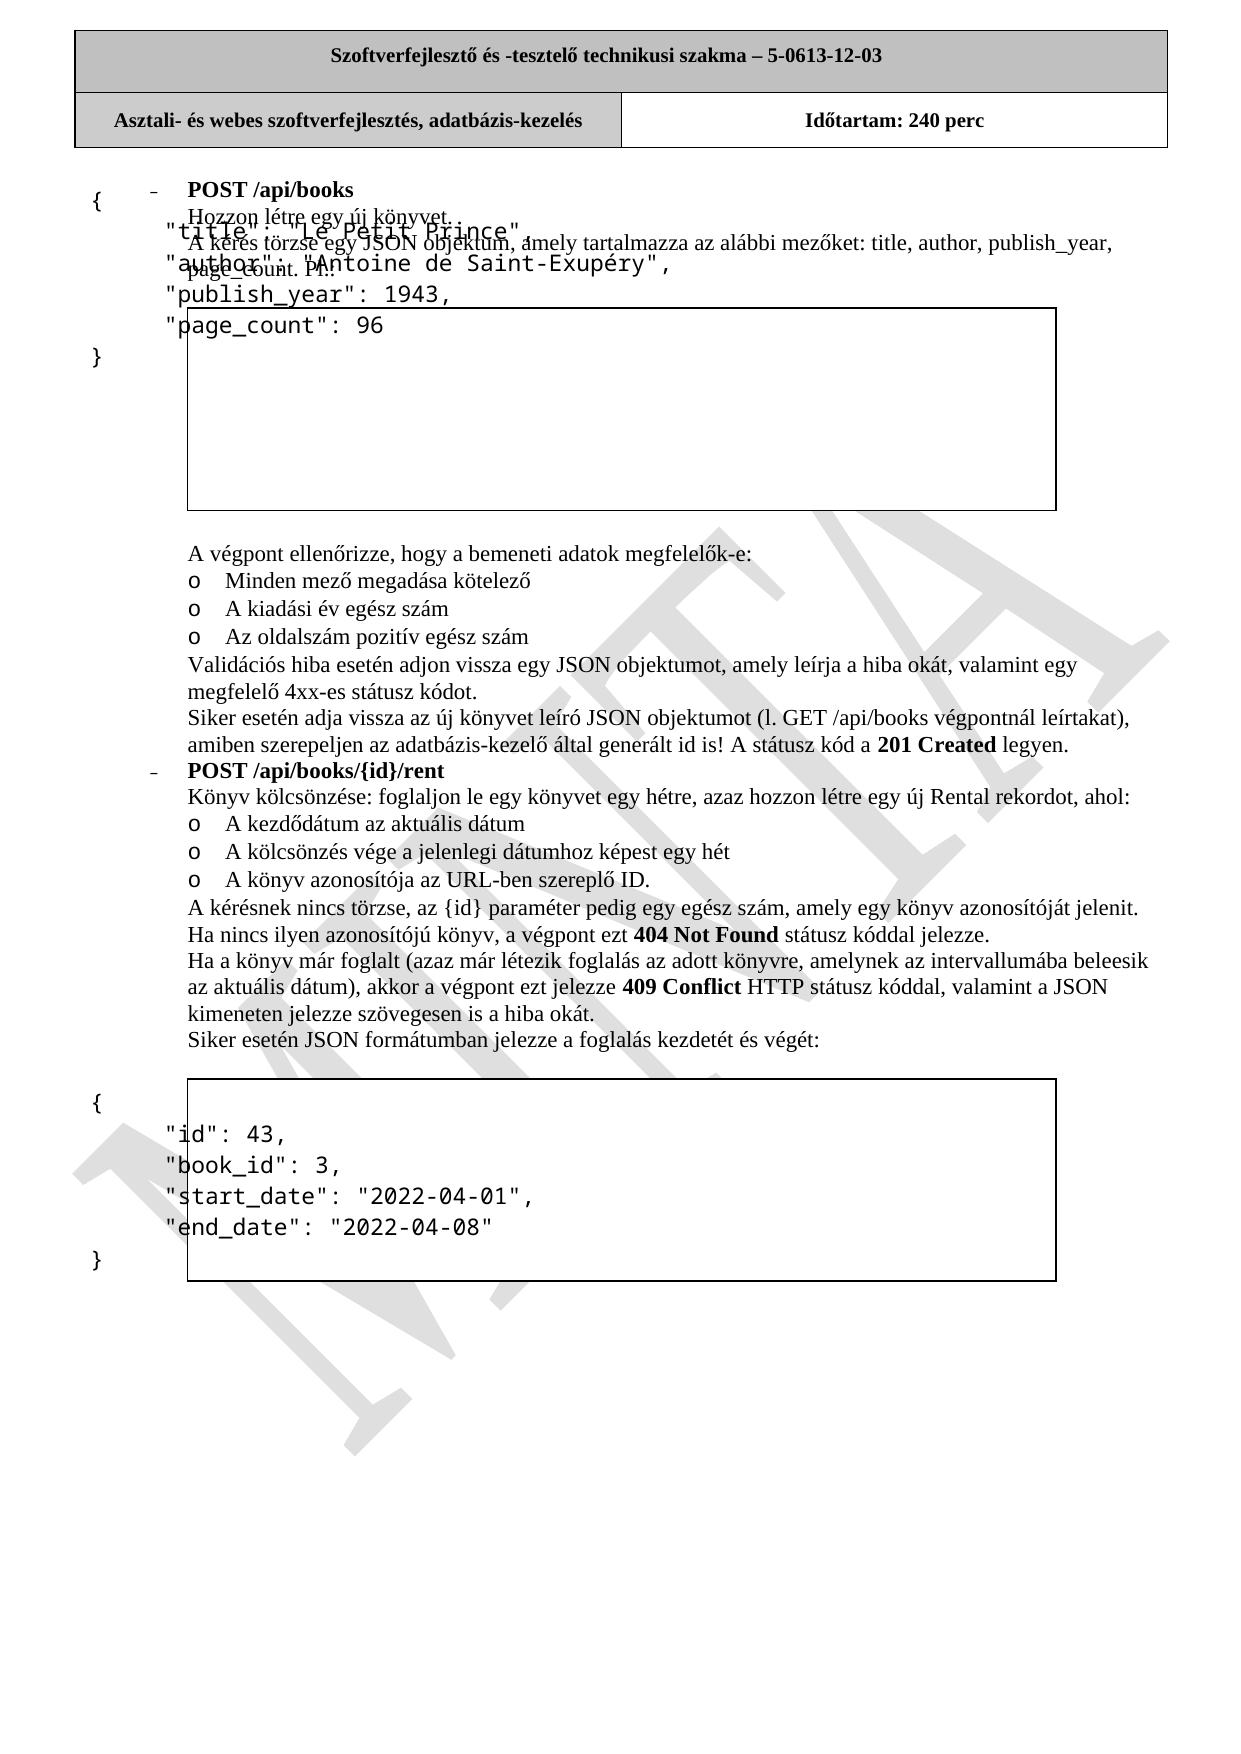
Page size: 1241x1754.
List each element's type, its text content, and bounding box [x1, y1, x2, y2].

text Validációs hiba esetén adjon vissza egy JSON objektumot, amely leírja a hiba okát, valamint egy megfelelő 4xx-es státusz kódot. Siker esetén adja vissza az új könyvet leíró JSON objektumot (l. GET /api/books végpontnál leírtakat), amiben szerepeljen az adatbázis-kezelő által generált id is! A státusz kód a 201 Created legyen. [187, 652, 1165, 757]
text Ha nincs ilyen azonosítójú könyv, a végpont ezt 404 Not Found státusz kóddal jelezze. [187, 921, 1165, 947]
list Minden mező megadása kötelező [187, 567, 1165, 595]
text A kérésnek nincs törzse, az {id} paraméter pedig egy egész szám, amely egy könyv azonosítóját jelenit. [187, 894, 1165, 921]
list A kezdődátum az aktuális dátum [187, 810, 1165, 838]
list Az oldalszám pozitív egész szám [187, 623, 1165, 652]
list A kiadási év egész szám [187, 595, 1165, 623]
list POST /api/books Hozzon létre egy új könyvet. A kérés törzse egy JSON objektum, amely tartalmazza az alábbi mezőket: title, author, publish_year, page_count. Pl.: A végpont ellenőrizze, hogy a bemeneti adatok megfelelők-e: [150, 176, 1165, 567]
list POST /api/books/{id}/rent Könyv kölcsönzése: foglaljon le egy könyvet egy hétre, azaz hozzon létre egy új Rental rekordot, ahol: [150, 757, 1165, 810]
text Siker esetén JSON formátumban jelezze a foglalás kezdetét és végét: [187, 1026, 1165, 1079]
text Ha a könyv már foglalt (azaz már létezik foglalás az adott könyvre, amelynek az intervallumába beleesik az aktuális dátum), akkor a végpont ezt jelezze 409 Conflict HTTP státusz kóddal, valamint a JSON kimeneten jelezze szövegesen is a hiba okát. [187, 947, 1165, 1026]
list A kölcsönzés vége a jelenlegi dátumhoz képest egy hét [187, 838, 1165, 866]
list A könyv azonosítója az URL-ben szereplő ID. [187, 866, 1165, 894]
